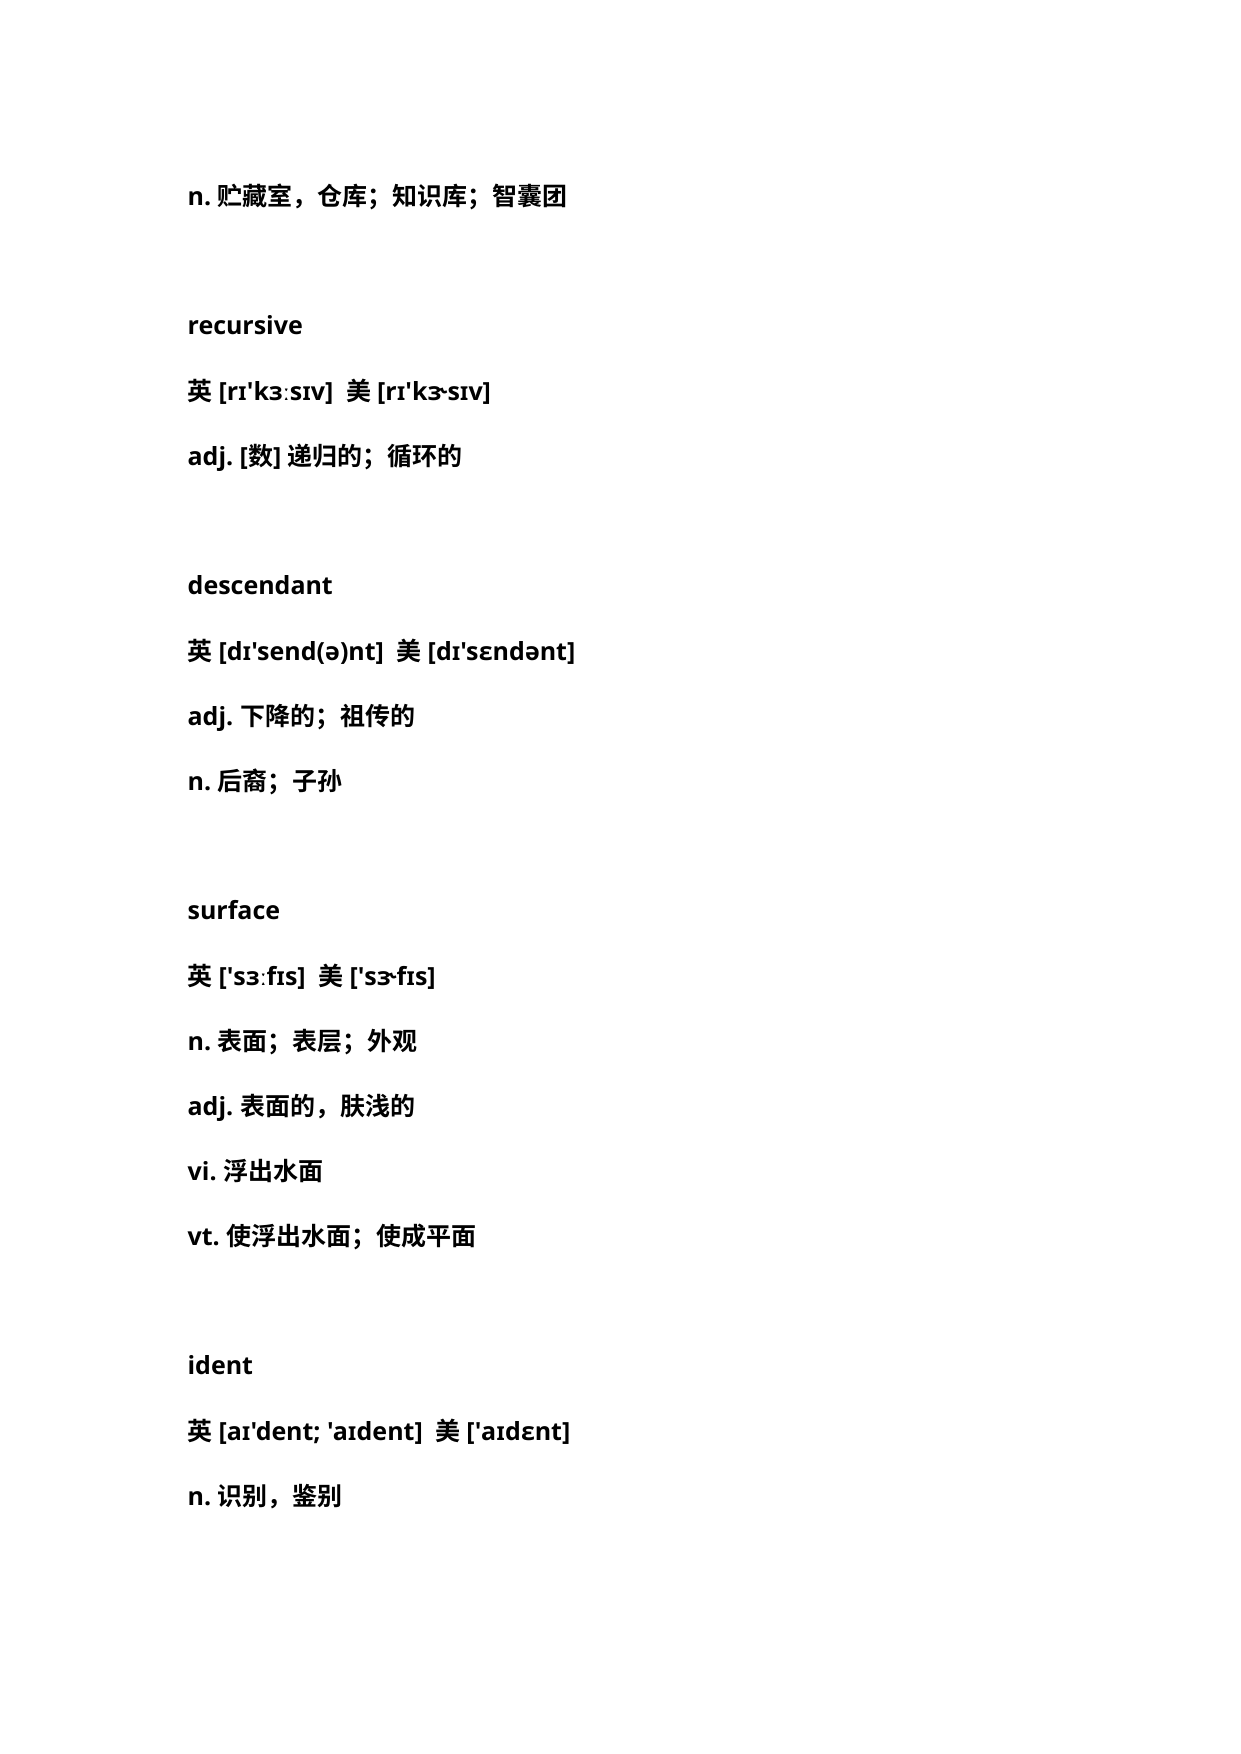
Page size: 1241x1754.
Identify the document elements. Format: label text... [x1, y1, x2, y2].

text 英 ['sɜːfɪs] 美 ['sɝfɪs] [187, 942, 1053, 1007]
text adj. 下降的；祖传的 [187, 682, 1053, 747]
text recursive [187, 292, 1053, 357]
text vi. 浮出水面 [187, 1137, 1053, 1202]
text ident [187, 1332, 1053, 1397]
text vt. 使浮出水面；使成平面 [187, 1202, 1053, 1267]
text n. 表面；表层；外观 [187, 1007, 1053, 1072]
text adj. [数] 递归的；循环的 [187, 422, 1053, 487]
text n. 贮藏室，仓库；知识库；智囊团 [187, 162, 1053, 227]
text descendant [187, 552, 1053, 617]
text surface [187, 877, 1053, 942]
text 英 [rɪ'kɜːsɪv] 美 [rɪ'kɝsɪv] [187, 357, 1053, 422]
text adj. 表面的，肤浅的 [187, 1072, 1053, 1137]
text n. 后裔；子孙 [187, 747, 1053, 812]
text 英 [dɪ'send(ə)nt] 美 [dɪ'sɛndənt] [187, 617, 1053, 682]
text n. 识别，鉴别 [187, 1462, 1053, 1527]
text 英 [aɪ'dent; 'aɪdent] 美 ['aɪdɛnt] [187, 1397, 1053, 1462]
